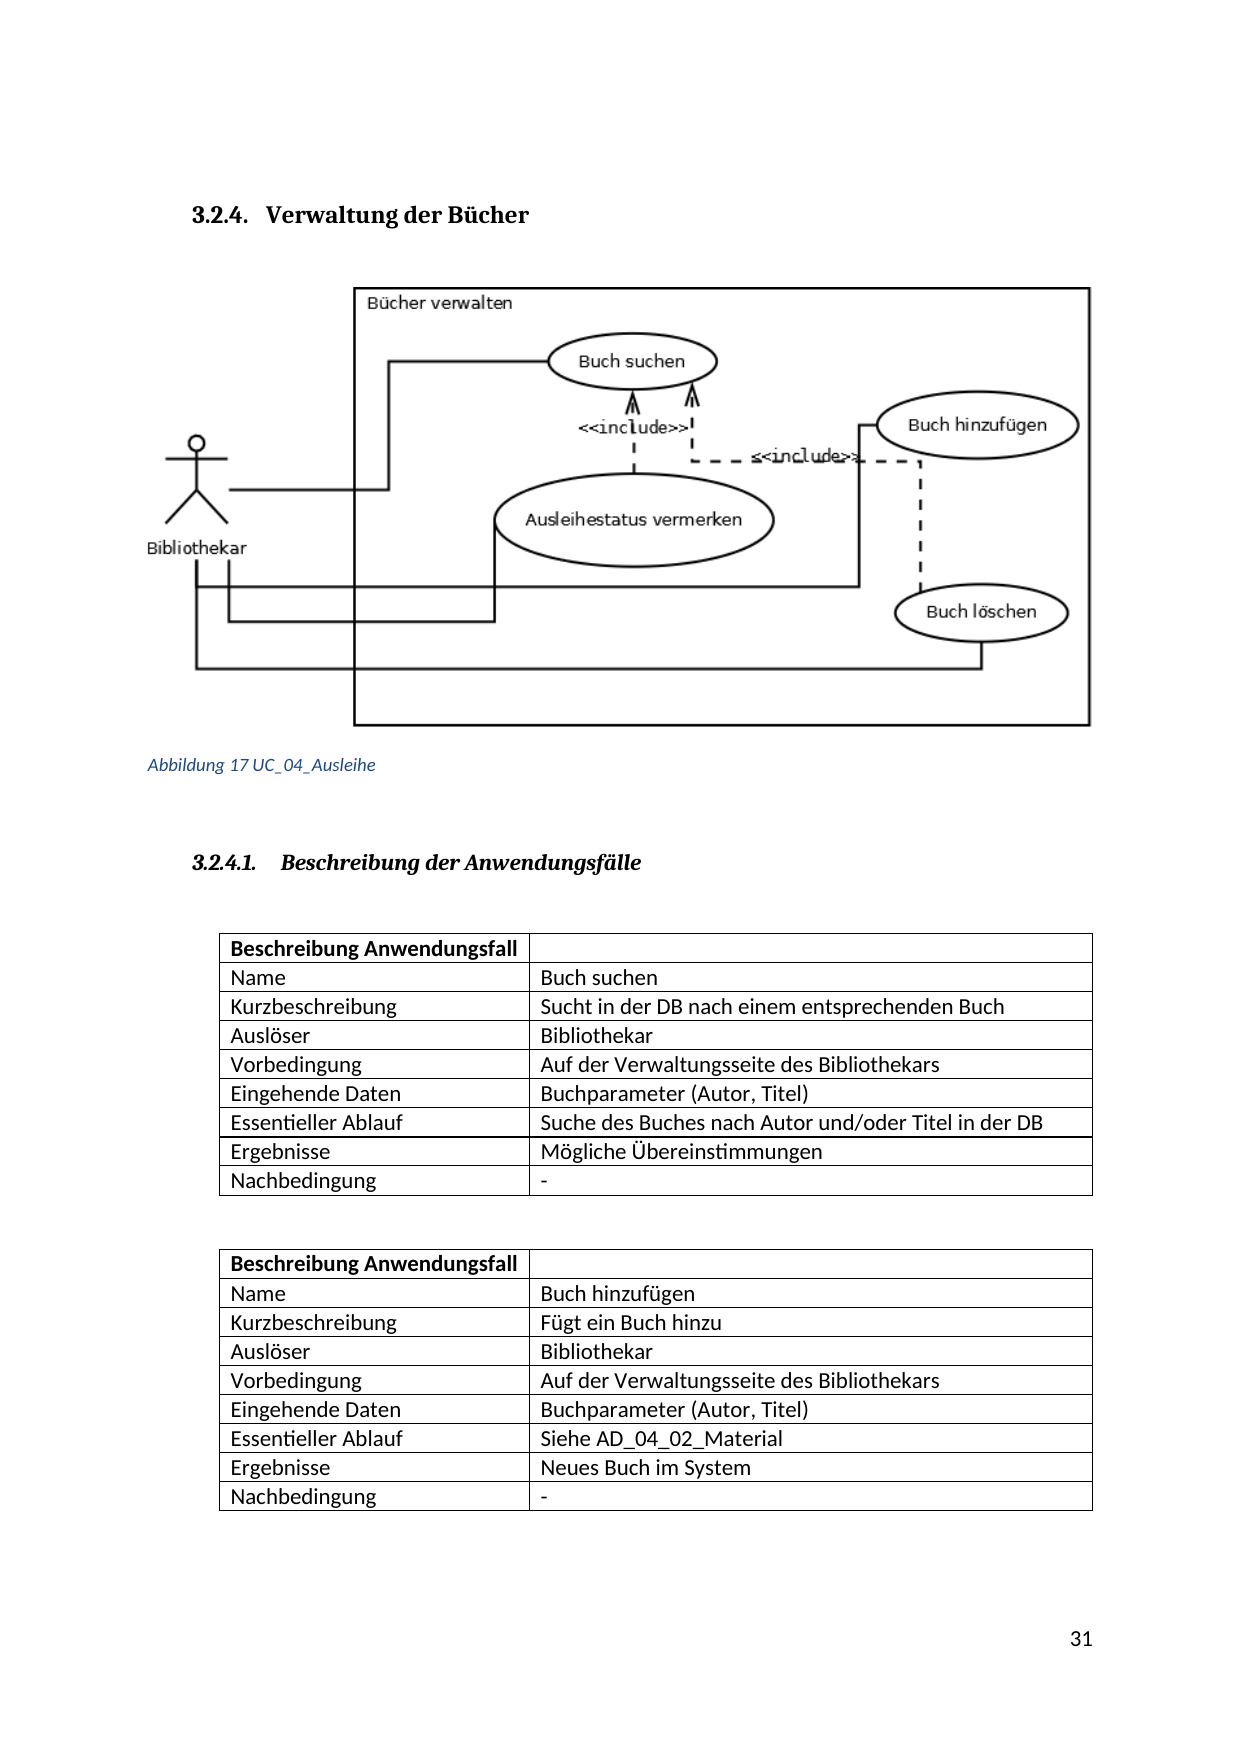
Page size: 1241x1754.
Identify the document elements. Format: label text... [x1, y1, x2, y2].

table_cell Buchparameter (Autor, Titel) [530, 1395, 1092, 1423]
table_cell Auf der Verwaltungsseite des Bibliothekars [530, 1050, 1092, 1078]
table_cell - [530, 1482, 1092, 1510]
table_cell Auf der Verwaltungsseite des Bibliothekars [530, 1366, 1092, 1394]
table_header Beschreibung Anwendungsfall [220, 934, 529, 962]
table_cell Bibliothekar [530, 1021, 1092, 1049]
table_cell Fügt ein Buch hinzu [530, 1308, 1092, 1336]
table_cell Essentieller Ablauf [220, 1424, 529, 1452]
table_cell Vorbedingung [220, 1050, 529, 1078]
table_cell Siehe AD_04_02_Material [530, 1424, 1092, 1452]
table_cell Name [220, 963, 529, 991]
table_cell Name [220, 1279, 529, 1307]
table_cell Nachbedingung [220, 1166, 529, 1194]
table_cell Buch hinzufügen [530, 1279, 1092, 1307]
table_cell Suche des Buches nach Autor und/oder Titel in der DB [530, 1108, 1092, 1136]
table_cell Neues Buch im System [530, 1453, 1092, 1481]
table_cell Kurzbeschreibung [220, 992, 529, 1020]
table_header [530, 934, 1092, 962]
table_header [530, 1250, 1092, 1278]
subtitle Verwaltung der Bücher [192, 201, 1093, 230]
table_cell Sucht in der DB nach einem entsprechenden Buch [530, 992, 1092, 1020]
table_cell Ergebnisse [220, 1138, 529, 1165]
table_cell Eingehende Daten [220, 1079, 529, 1107]
table_cell Buch suchen [530, 963, 1092, 991]
table_cell Ergebnisse [220, 1453, 529, 1481]
table_cell Vorbedingung [220, 1366, 529, 1394]
table_cell Kurzbeschreibung [220, 1308, 529, 1336]
table_cell Auslöser [220, 1021, 529, 1049]
picture [147, 287, 1093, 728]
table_cell Bibliothekar [530, 1337, 1092, 1365]
table_cell Nachbedingung [220, 1482, 529, 1510]
table_cell Auslöser [220, 1337, 529, 1365]
subtitle Beschreibung der Anwendungsfälle [192, 850, 1093, 876]
table_cell Eingehende Daten [220, 1395, 529, 1423]
table_cell Essentieller Ablauf [220, 1108, 529, 1136]
table_header Beschreibung Anwendungsfall [220, 1250, 529, 1278]
table_cell - [530, 1166, 1092, 1194]
table_cell Mögliche Übereinstimmungen [530, 1138, 1092, 1165]
table_cell Buchparameter (Autor, Titel) [530, 1079, 1092, 1107]
